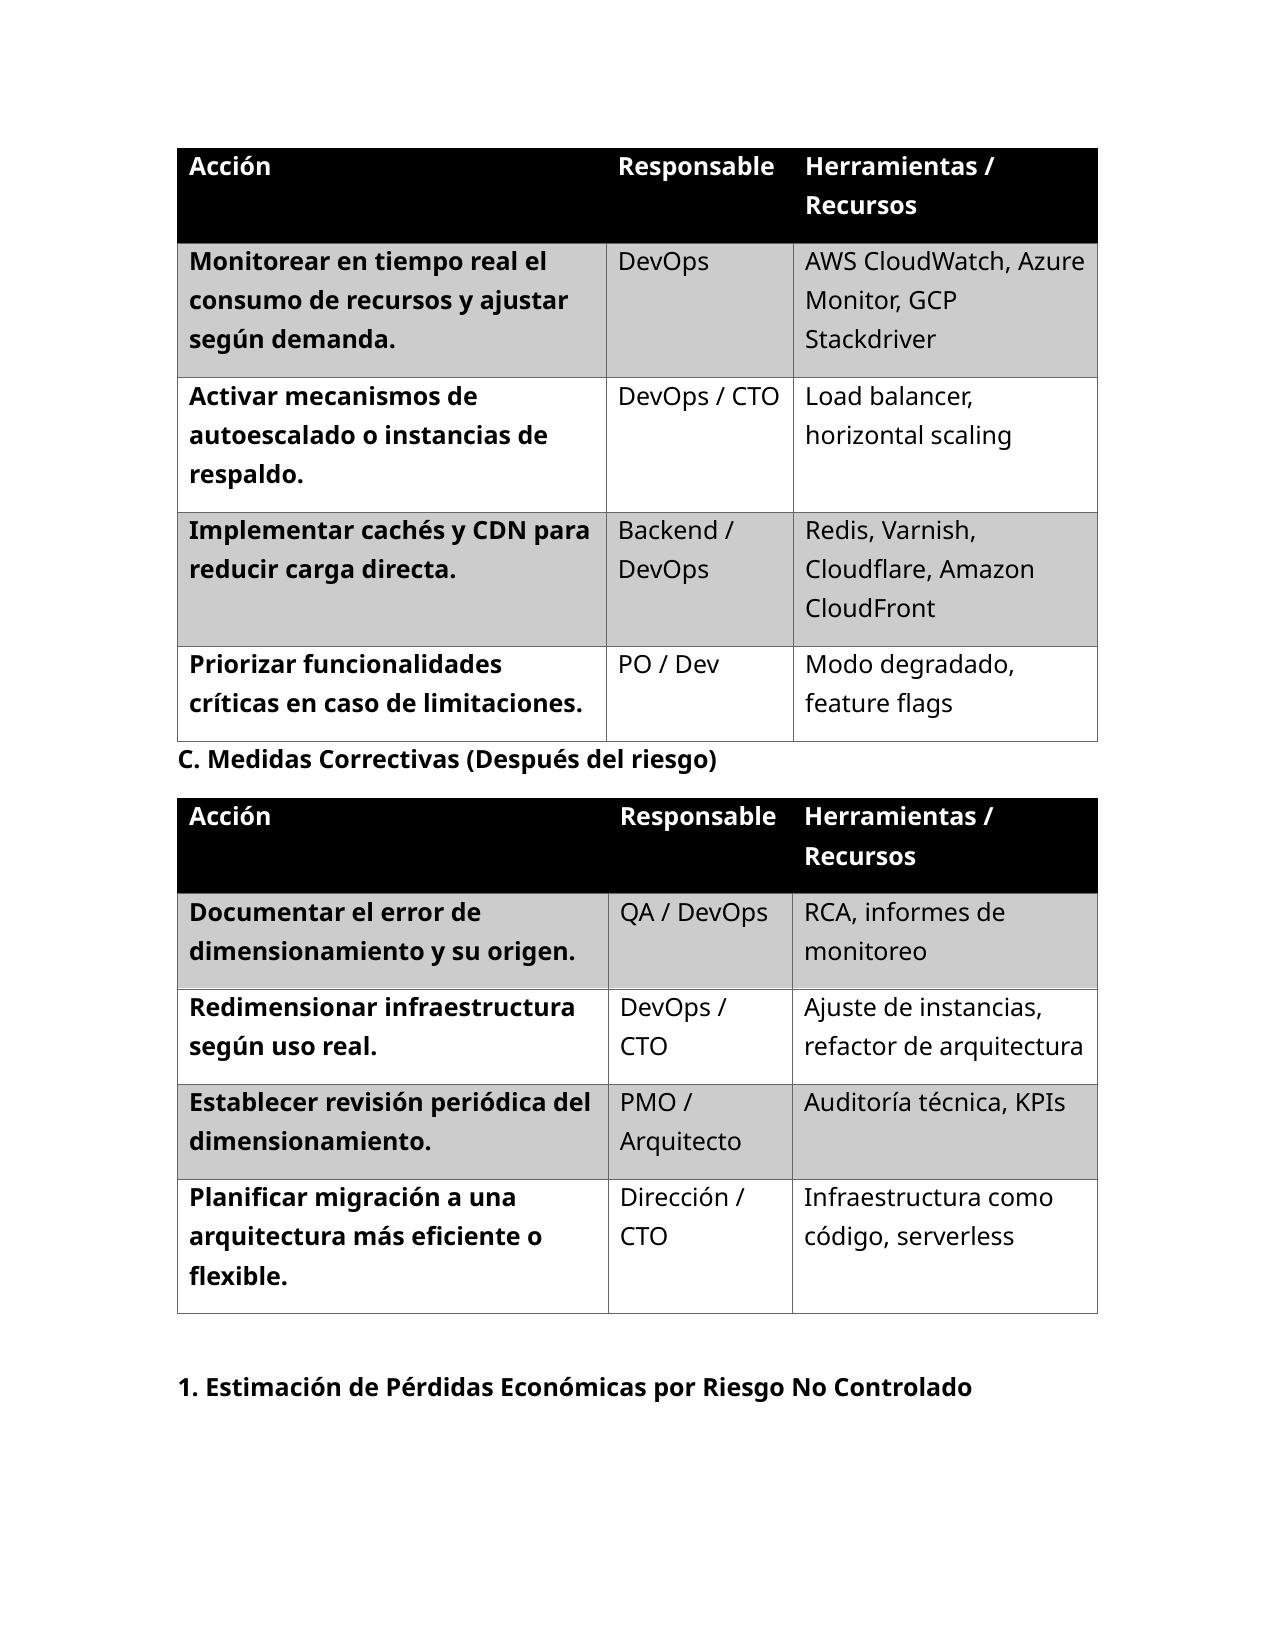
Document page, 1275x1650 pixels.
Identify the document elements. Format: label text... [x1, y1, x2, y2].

table_cell DevOps / CTO [609, 990, 792, 1084]
text 1. Estimación de Pérdidas Económicas por Riesgo No Controlado [177, 1370, 1098, 1404]
table_cell Backend / DevOps [607, 513, 793, 646]
table_cell Infraestructura como código, serverless [793, 1180, 1097, 1313]
table_cell AWS CloudWatch, Azure Monitor, GCP Stackdriver [794, 244, 1097, 377]
table_cell Planificar migración a una arquitectura más eficiente o flexible. [178, 1180, 608, 1313]
table_header Herramientas / Recursos [793, 799, 1097, 893]
table_cell Load balancer, horizontal scaling [794, 378, 1097, 512]
table_header Herramientas / Recursos [794, 149, 1097, 243]
table_cell Implementar cachés y CDN para reducir carga directa. [178, 513, 606, 646]
text C. Medidas Correctivas (Después del riesgo) [177, 742, 1098, 776]
table_header Responsable [607, 149, 793, 243]
table_cell PMO / Arquitecto [609, 1085, 792, 1179]
table_cell Establecer revisión periódica del dimensionamiento. [178, 1085, 608, 1179]
table_cell RCA, informes de monitoreo [793, 894, 1097, 988]
table_cell Modo degradado, feature flags [794, 647, 1097, 741]
table_header Acción [178, 799, 608, 893]
table_cell Dirección / CTO [609, 1180, 792, 1313]
table_header Responsable [609, 799, 792, 893]
table_cell Ajuste de instancias, refactor de arquitectura [793, 990, 1097, 1084]
table_cell Redis, Varnish, Cloudflare, Amazon CloudFront [794, 513, 1097, 646]
table_cell Documentar el error de dimensionamiento y su origen. [178, 894, 608, 988]
table_cell Auditoría técnica, KPIs [793, 1085, 1097, 1179]
table_cell Monitorear en tiempo real el consumo de recursos y ajustar según demanda. [178, 244, 606, 377]
table_cell DevOps / CTO [607, 378, 793, 512]
table_header Acción [178, 149, 606, 243]
table_cell Redimensionar infraestructura según uso real. [178, 990, 608, 1084]
table_cell Activar mecanismos de autoescalado o instancias de respaldo. [178, 378, 606, 512]
table_cell QA / DevOps [609, 894, 792, 988]
table_cell Priorizar funcionalidades críticas en caso de limitaciones. [178, 647, 606, 741]
table_cell PO / Dev [607, 647, 793, 741]
table_cell DevOps [607, 244, 793, 377]
